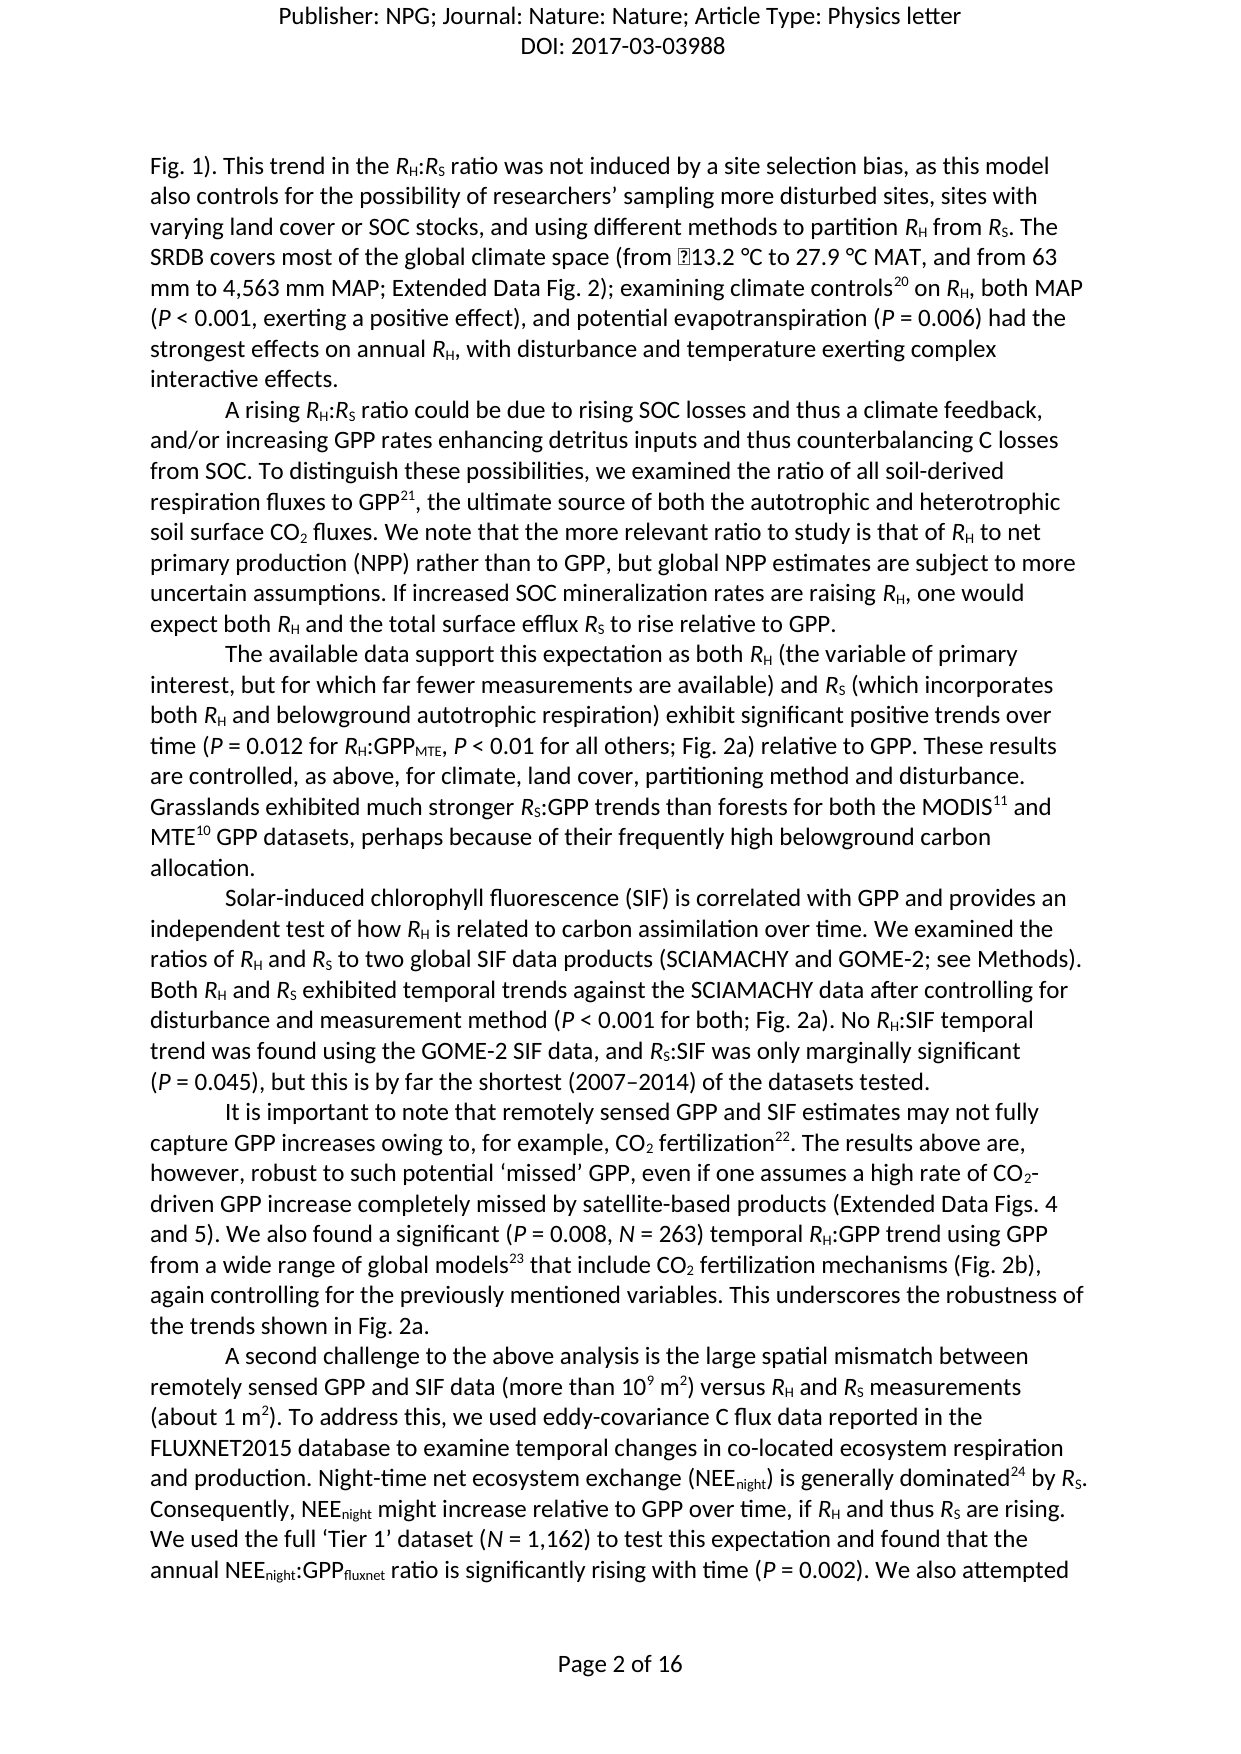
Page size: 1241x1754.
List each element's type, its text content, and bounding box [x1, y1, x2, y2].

text Solar-induced chlorophyll fluorescence (SIF) is correlated with GPP and provides an independent test of how RH is related to carbon assimilation over time. We examined the ratios of RH and RS to two global SIF data products (SCIAMACHY and GOME-2; see Methods). Both RH and RS exhibited temporal trends against the SCIAMACHY data after controlling for disturbance and measurement method (P < 0.001 for both; Fig. 2a). No RH:SIF temporal trend was found using the GOME-2 SIF data, and RS:SIF was only marginally significant (P = 0.045), but this is by far the shortest (2007–2014) of the datasets tested. [150, 882, 1090, 1096]
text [150, 150, 1090, 394]
text A rising RH:RS ratio could be due to rising SOC losses and thus a climate feedback, and/or increasing GPP rates enhancing detritus inputs and thus counterbalancing C losses from SOC. To distinguish these possibilities, we examined the ratio of all soil-derived respiration fluxes to GPP21, the ultimate source of both the autotrophic and heterotrophic soil surface CO2 fluxes. We note that the more relevant ratio to study is that of RH to net primary production (NPP) rather than to GPP, but global NPP estimates are subject to more uncertain assumptions. If increased SOC mineralization rates are raising RH, one would expect both RH and the total surface efflux RS to rise relative to GPP. [150, 394, 1090, 638]
text It is important to note that remotely sensed GPP and SIF estimates may not fully capture GPP increases owing to, for example, CO2 fertilization22. The results above are, however, robust to such potential ‘missed’ GPP, even if one assumes a high rate of CO2-driven GPP increase completely missed by satellite-based products (Extended Data Figs. 4 and 5). We also found a significant (P = 0.008, N = 263) temporal RH:GPP trend using GPP from a wide range of global models23 that include CO2 fertilization mechanisms (Fig. 2b), again controlling for the previously mentioned variables. This underscores the robustness of the trends shown in Fig. 2a. [150, 1096, 1090, 1340]
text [150, 1340, 1090, 1584]
text The available data support this expectation as both RH (the variable of primary interest, but for which far fewer measurements are available) and RS (which incorporates both RH and belowground autotrophic respiration) exhibit significant positive trends over time (P = 0.012 for RH:GPPMTE, P < 0.01 for all others; Fig. 2a) relative to GPP. These results are controlled, as above, for climate, land cover, partitioning method and disturbance. Grasslands exhibited much stronger RS:GPP trends than forests for both the MODIS11 and MTE10 GPP datasets, perhaps because of their frequently high belowground carbon allocation. [150, 638, 1090, 882]
